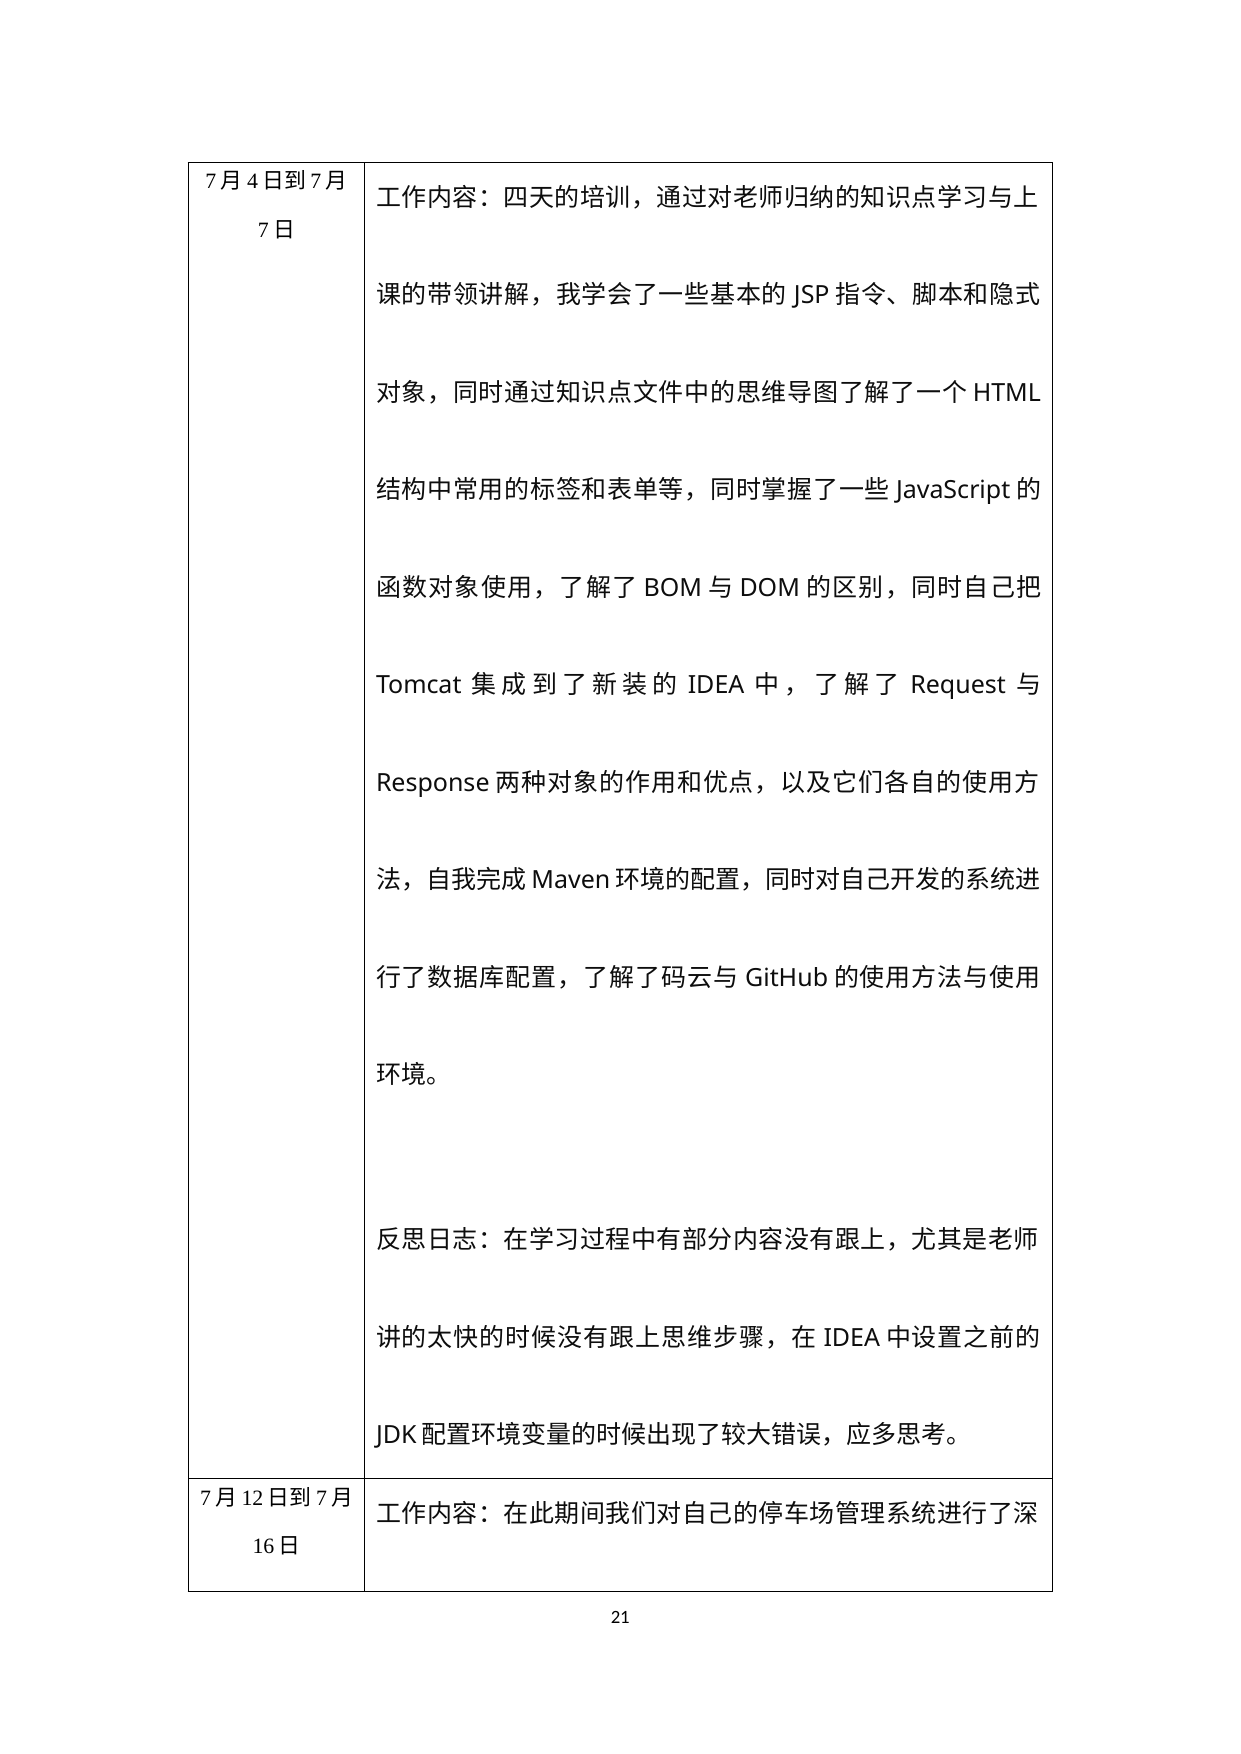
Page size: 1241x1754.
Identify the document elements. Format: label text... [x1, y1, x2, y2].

table_cell 7月4日到7月7日 [189, 163, 364, 1478]
table_cell 7月12日到7月16日 [189, 1479, 364, 1591]
table_cell 工作内容：四天的培训，通过对老师归纳的知识点学习与上课的带领讲解，我学会了一些基本的JSP指令、脚本和隐式对象，同时通过知识点文件中的思维导图了解了一个HTML结构中常用的标签和表单等，同时掌握了一些JavaScript的函数对象使用，了解了BOM与DOM的区别，同时自己把Tomcat集成到了新装的IDEA中，了解了Request与Response两种对象的作用和优点，以及它们各自的使用方法，自我完成Maven环境的配置，同时对自己开发的系统进行了数据库配置，了解了码云与GitHub的使用方法与使用环境。 反思日志：在学习过程中有部分内容没有跟上，尤其是老师讲的太快的时候没有跟上思维步骤，在IDEA中设置之前的JDK配置环境变量的时候出现了较大错误，应多思考。 [365, 163, 1052, 1478]
